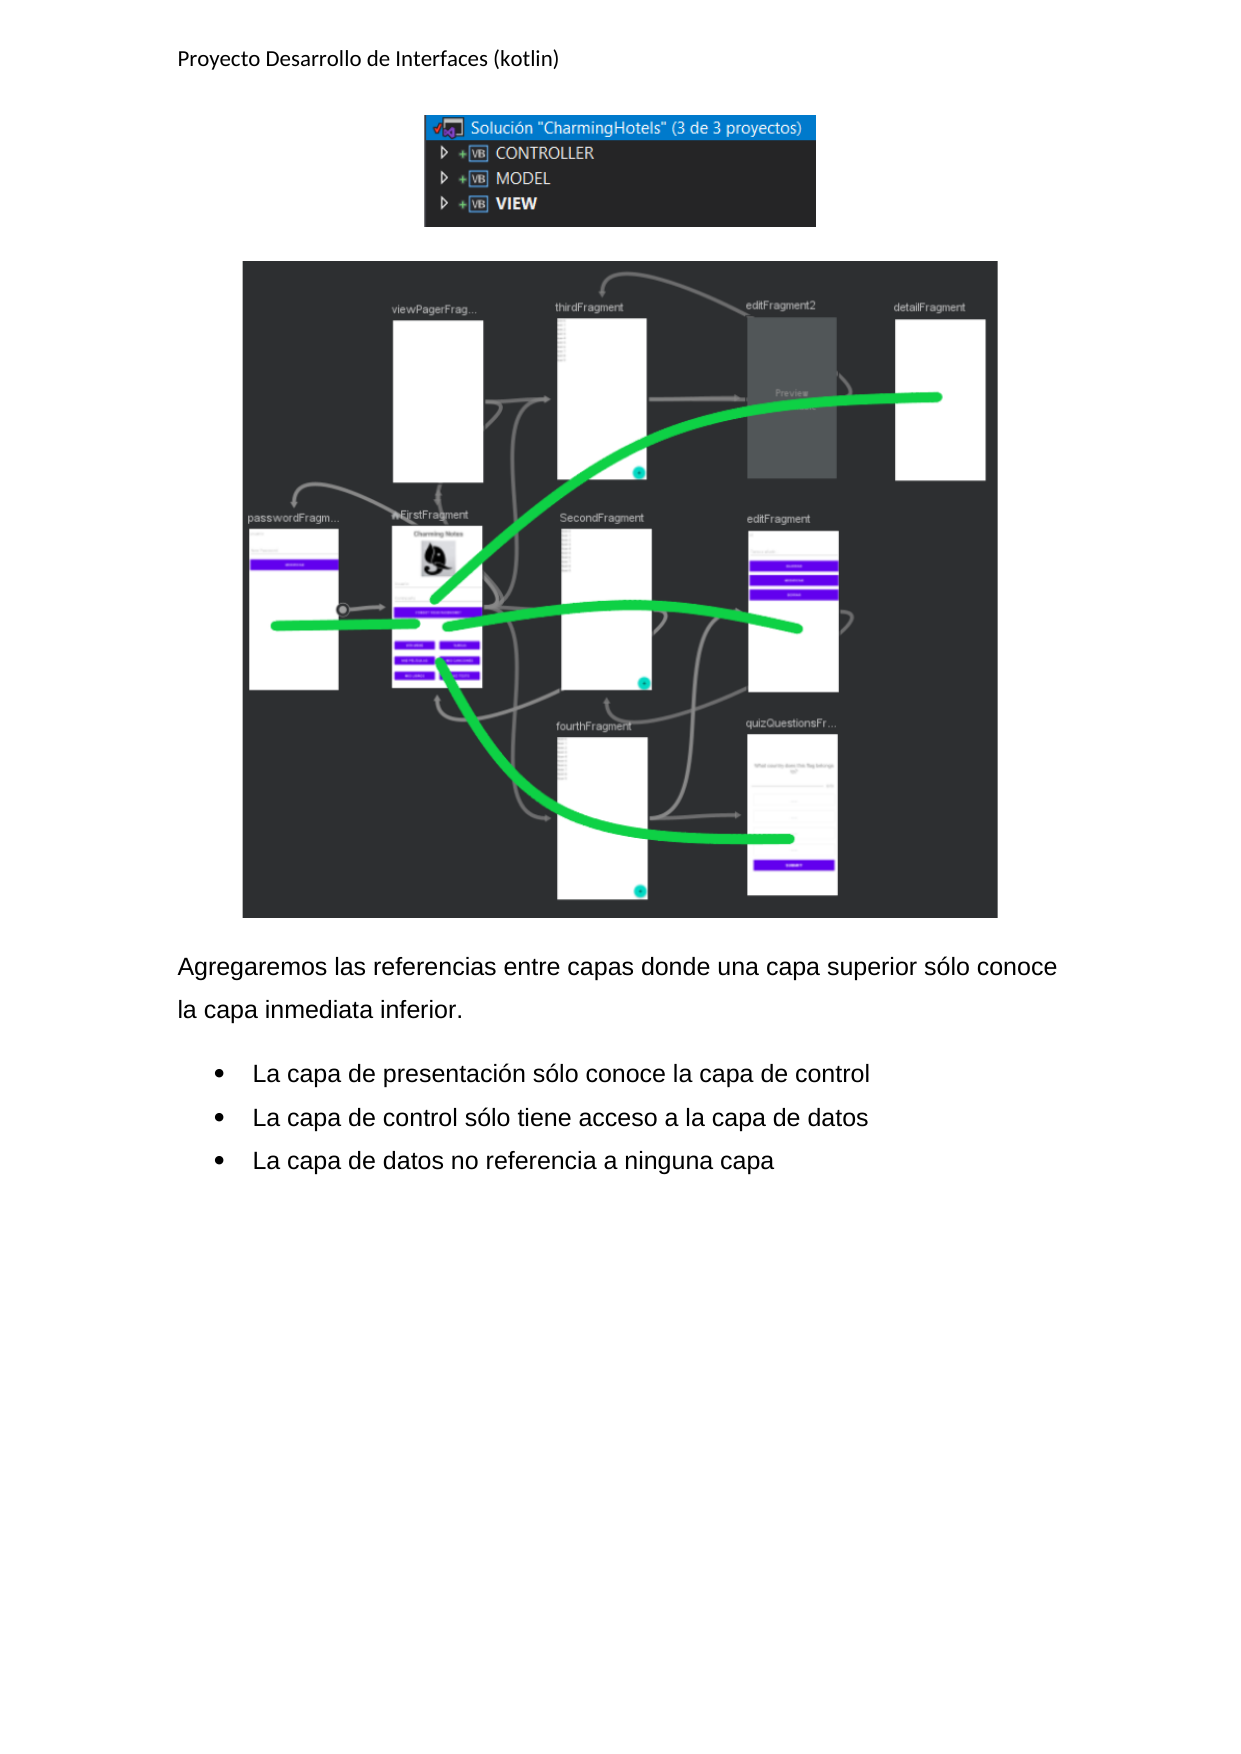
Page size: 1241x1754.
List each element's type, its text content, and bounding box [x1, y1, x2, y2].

list La capa de control sólo tiene acceso a la capa de datos [215, 1103, 1063, 1132]
list La capa de datos no referencia a ninguna capa [215, 1146, 1063, 1175]
list La capa de presentación sólo conoce la capa de control [215, 1059, 1063, 1088]
picture [424, 115, 816, 227]
text Agregaremos las referencias entre capas donde una capa superior sólo conoce la capa inmediata inferior. [177, 952, 1063, 1024]
picture [242, 261, 998, 918]
